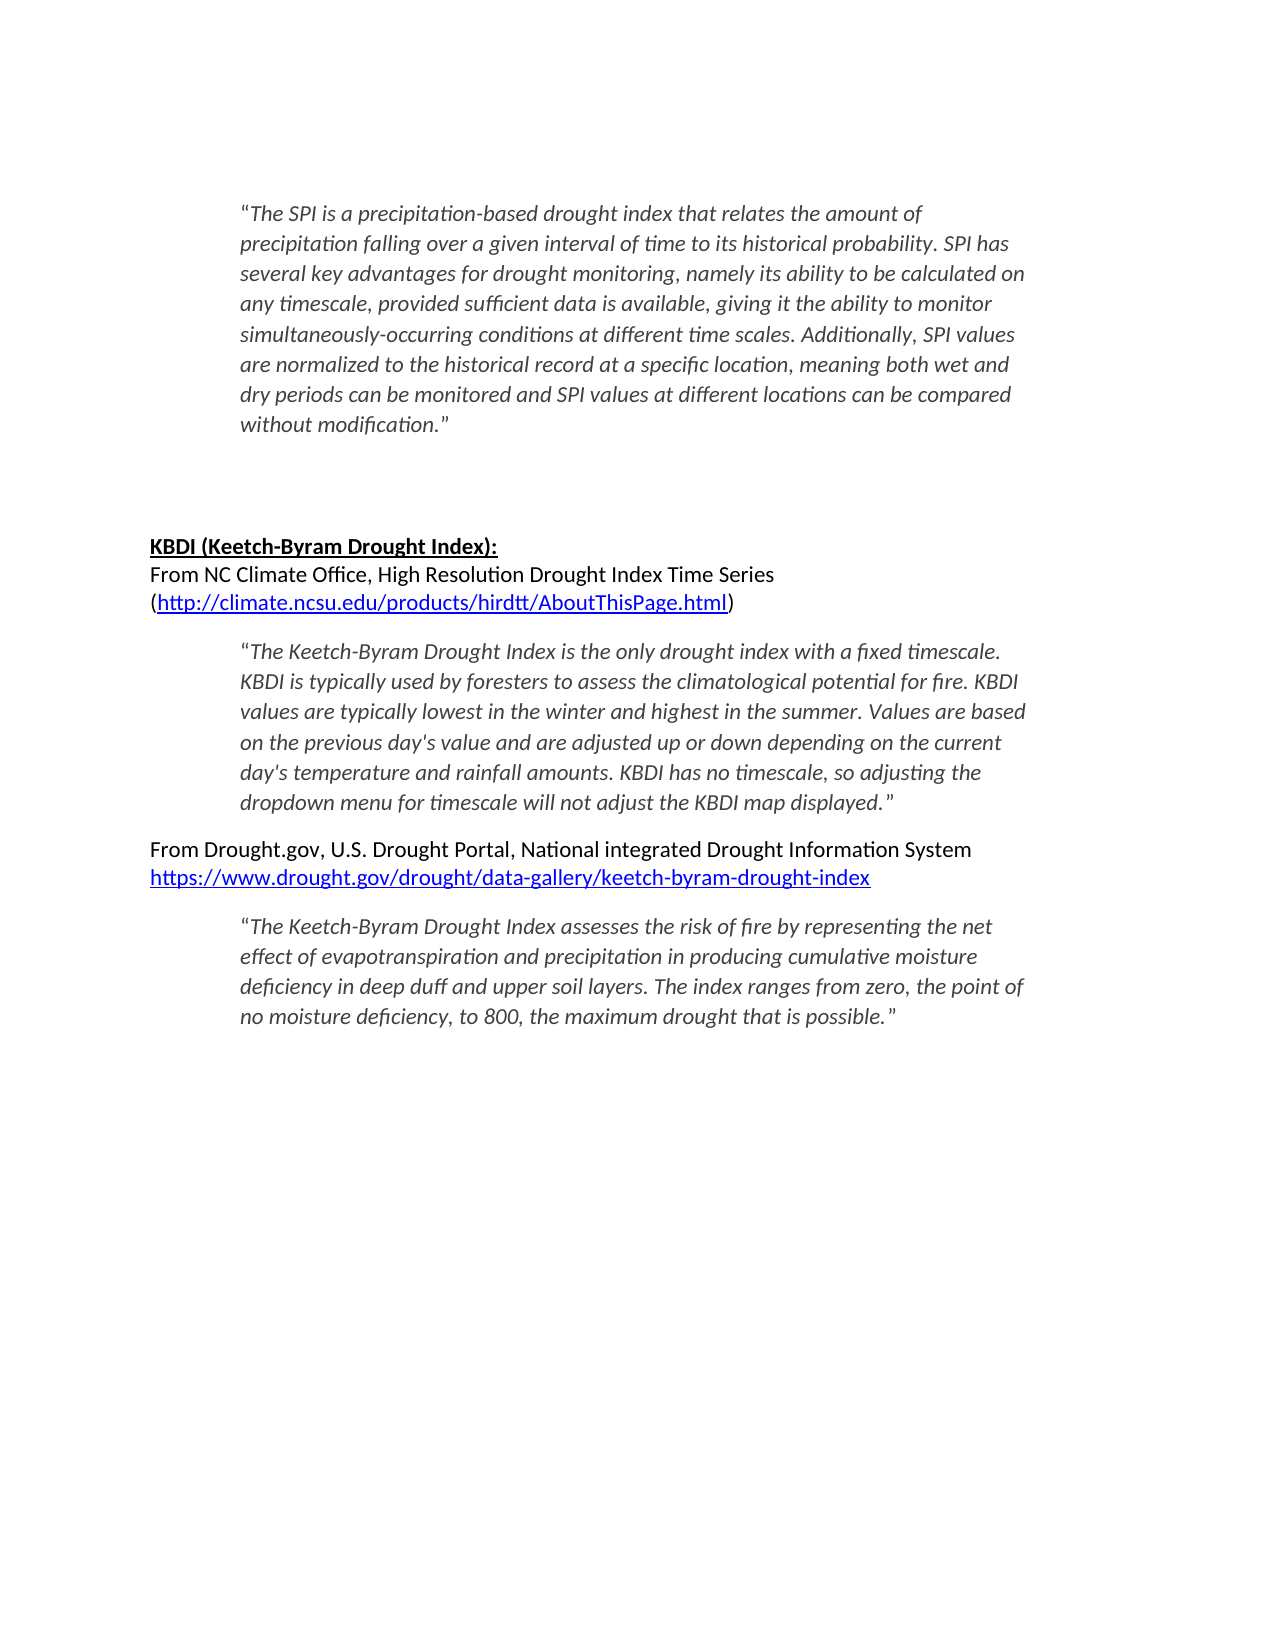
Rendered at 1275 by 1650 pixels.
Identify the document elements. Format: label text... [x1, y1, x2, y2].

text “The Keetch-Byram Drought Index assesses the risk of fire by representing the net effect of evapotranspiration and precipitation in producing cumulative moisture deficiency in deep duff and upper soil layers. The index ranges from zero, the point of no moisture deficiency, to 800, the maximum drought that is possible.” [240, 912, 1035, 1030]
text From Drought.gov, U.S. Drought Portal, National integrated Drought Information System https://www.drought.gov/drought/data-gallery/keetch-byram-drought-index [150, 835, 1125, 891]
text KBDI (Keetch-Byram Drought Index): [150, 532, 1125, 560]
text “The SPI is a precipitation-based drought index that relates the amount of precipitation falling over a given interval of time to its historical probability. SPI has several key advantages for drought monitoring, namely its ability to be calculated on any timescale, provided sufficient data is available, giving it the ability to monitor simultaneously-occurring conditions at different time scales. Additionally, SPI values are normalized to the historical record at a specific location, meaning both wet and dry periods can be monitored and SPI values at different locations can be compared without modification.” [240, 199, 1035, 438]
text “The Keetch-Byram Drought Index is the only drought index with a fixed timescale. KBDI is typically used by foresters to assess the climatological potential for fire. KBDI values are typically lowest in the winter and highest in the summer. Values are based on the previous day's value and are adjusted up or down depending on the current day's temperature and rainfall amounts. KBDI has no timescale, so adjusting the dropdown menu for timescale will not adjust the KBDI map displayed.” [240, 637, 1035, 816]
text From NC Climate Office, High Resolution Drought Index Time Series (http://climate.ncsu.edu/products/hirdtt/AboutThisPage.html) [150, 560, 1125, 616]
